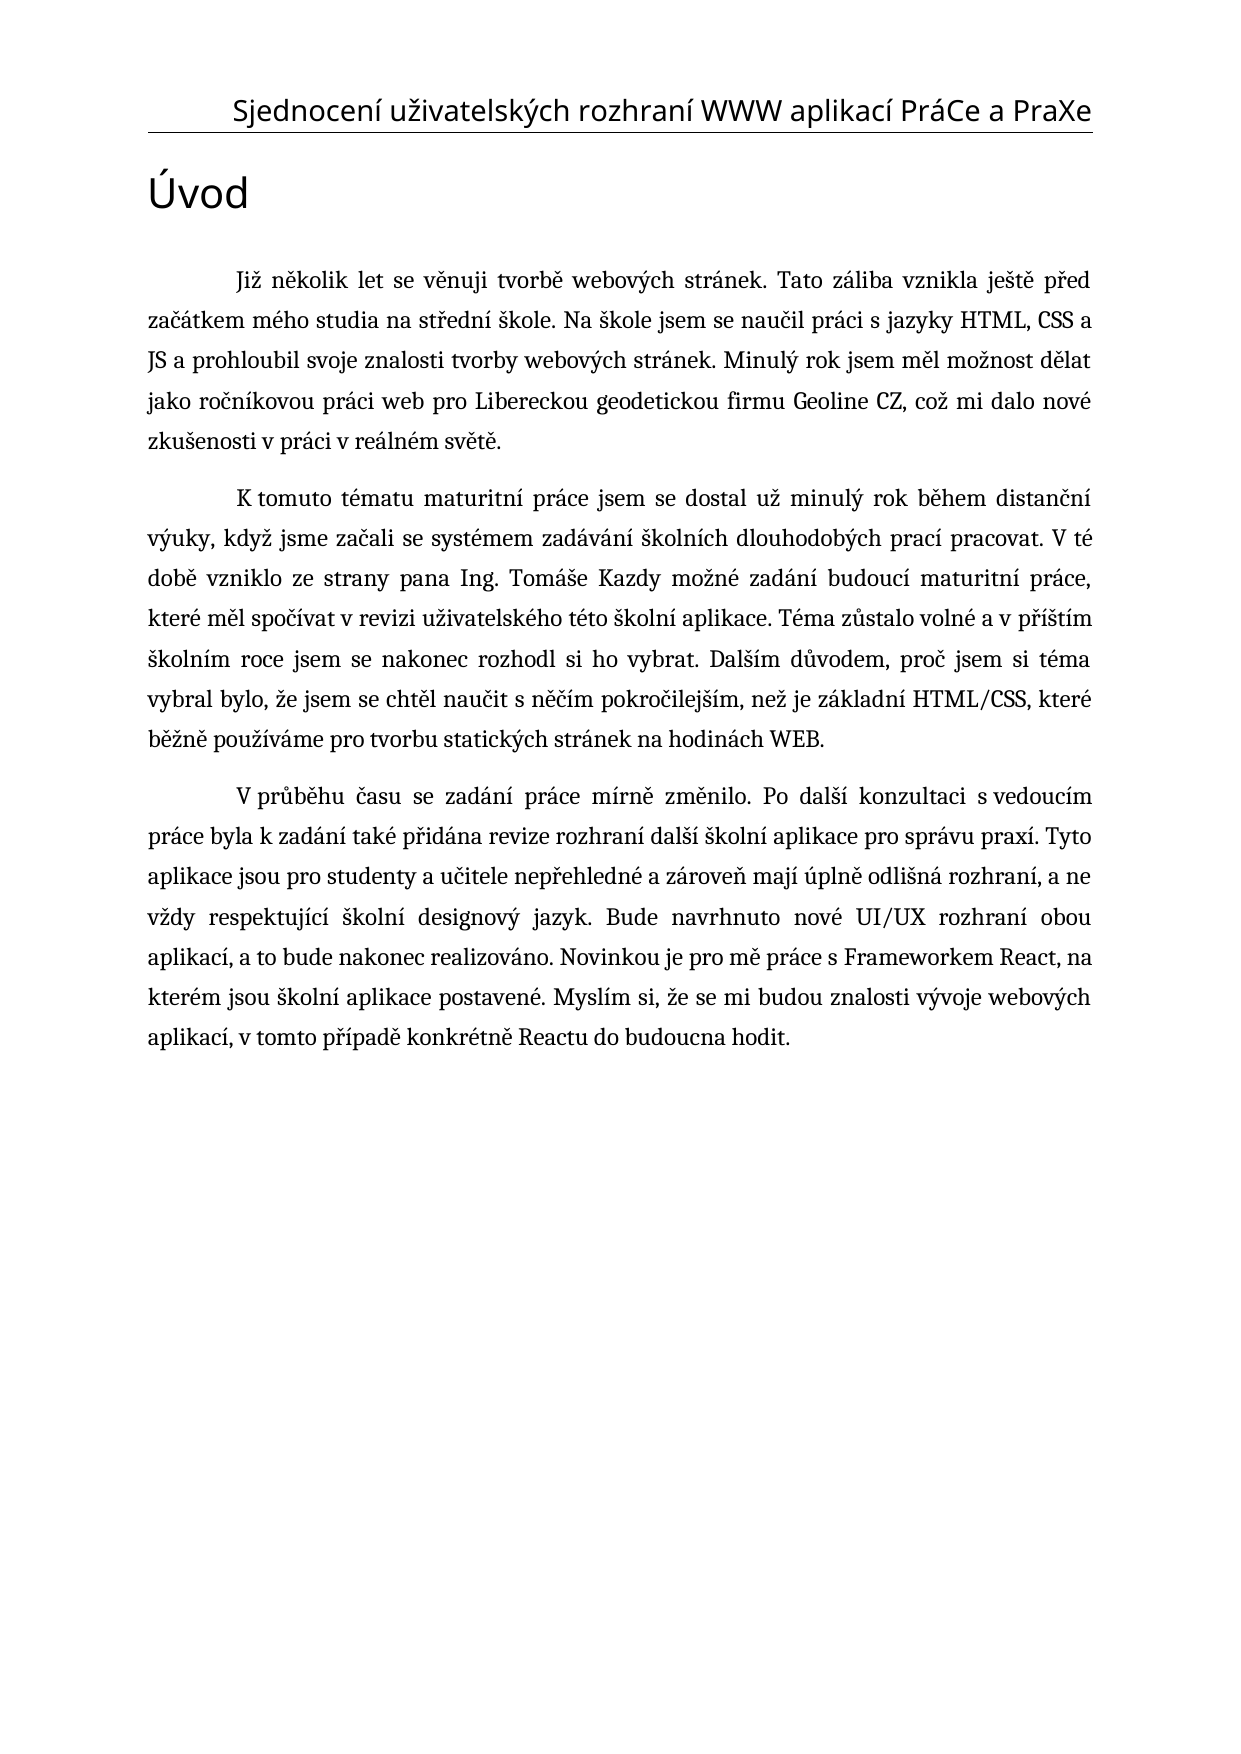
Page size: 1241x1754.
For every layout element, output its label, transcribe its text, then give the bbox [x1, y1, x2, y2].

text Úvod [148, 164, 1093, 221]
text V průběhu času se zadání práce mírně změnilo. Po další konzultaci s vedoucím práce byla k zadání také přidána revize rozhraní další školní aplikace pro správu praxí. Tyto aplikace jsou pro studenty a učitele nepřehledné a zároveň mají úplně odlišná rozhraní, a ne vždy respektující školní designový jazyk. Bude navrhnuto nové UI/UX rozhraní obou aplikací, a to bude nakonec realizováno. Novinkou je pro mě práce s Frameworkem React, na kterém jsou školní aplikace postavené. Myslím si, že se mi budou znalosti vývoje webových aplikací, v tomto případě konkrétně Reactu do budoucna hodit. [148, 782, 1093, 1052]
text Již několik let se věnuji tvorbě webových stránek. Tato záliba vznikla ještě před začátkem mého studia na střední škole. Na škole jsem se naučil práci s jazyky HTML, CSS a JS a prohloubil svoje znalosti tvorby webových stránek. Minulý rok jsem měl možnost dělat jako ročníkovou práci web pro Libereckou geodetickou firmu Geoline CZ, což mi dalo nové zkušenosti v práci v reálném světě. [148, 266, 1093, 456]
text K tomuto tématu maturitní práce jsem se dostal už minulý rok během distanční výuky, když jsme začali se systémem zadávání školních dlouhodobých prací pracovat. V té době vzniklo ze strany pana Ing. Tomáše Kazdy možné zadání budoucí maturitní práce, které měl spočívat v revizi uživatelského této školní aplikace. Téma zůstalo volné a v příštím školním roce jsem se nakonec rozhodl si ho vybrat. Dalším důvodem, proč jsem si téma vybral bylo, že jsem se chtěl naučit s něčím pokročilejším, než je základní HTML/CSS, které běžně používáme pro tvorbu statických stránek na hodinách WEB. [148, 484, 1093, 754]
